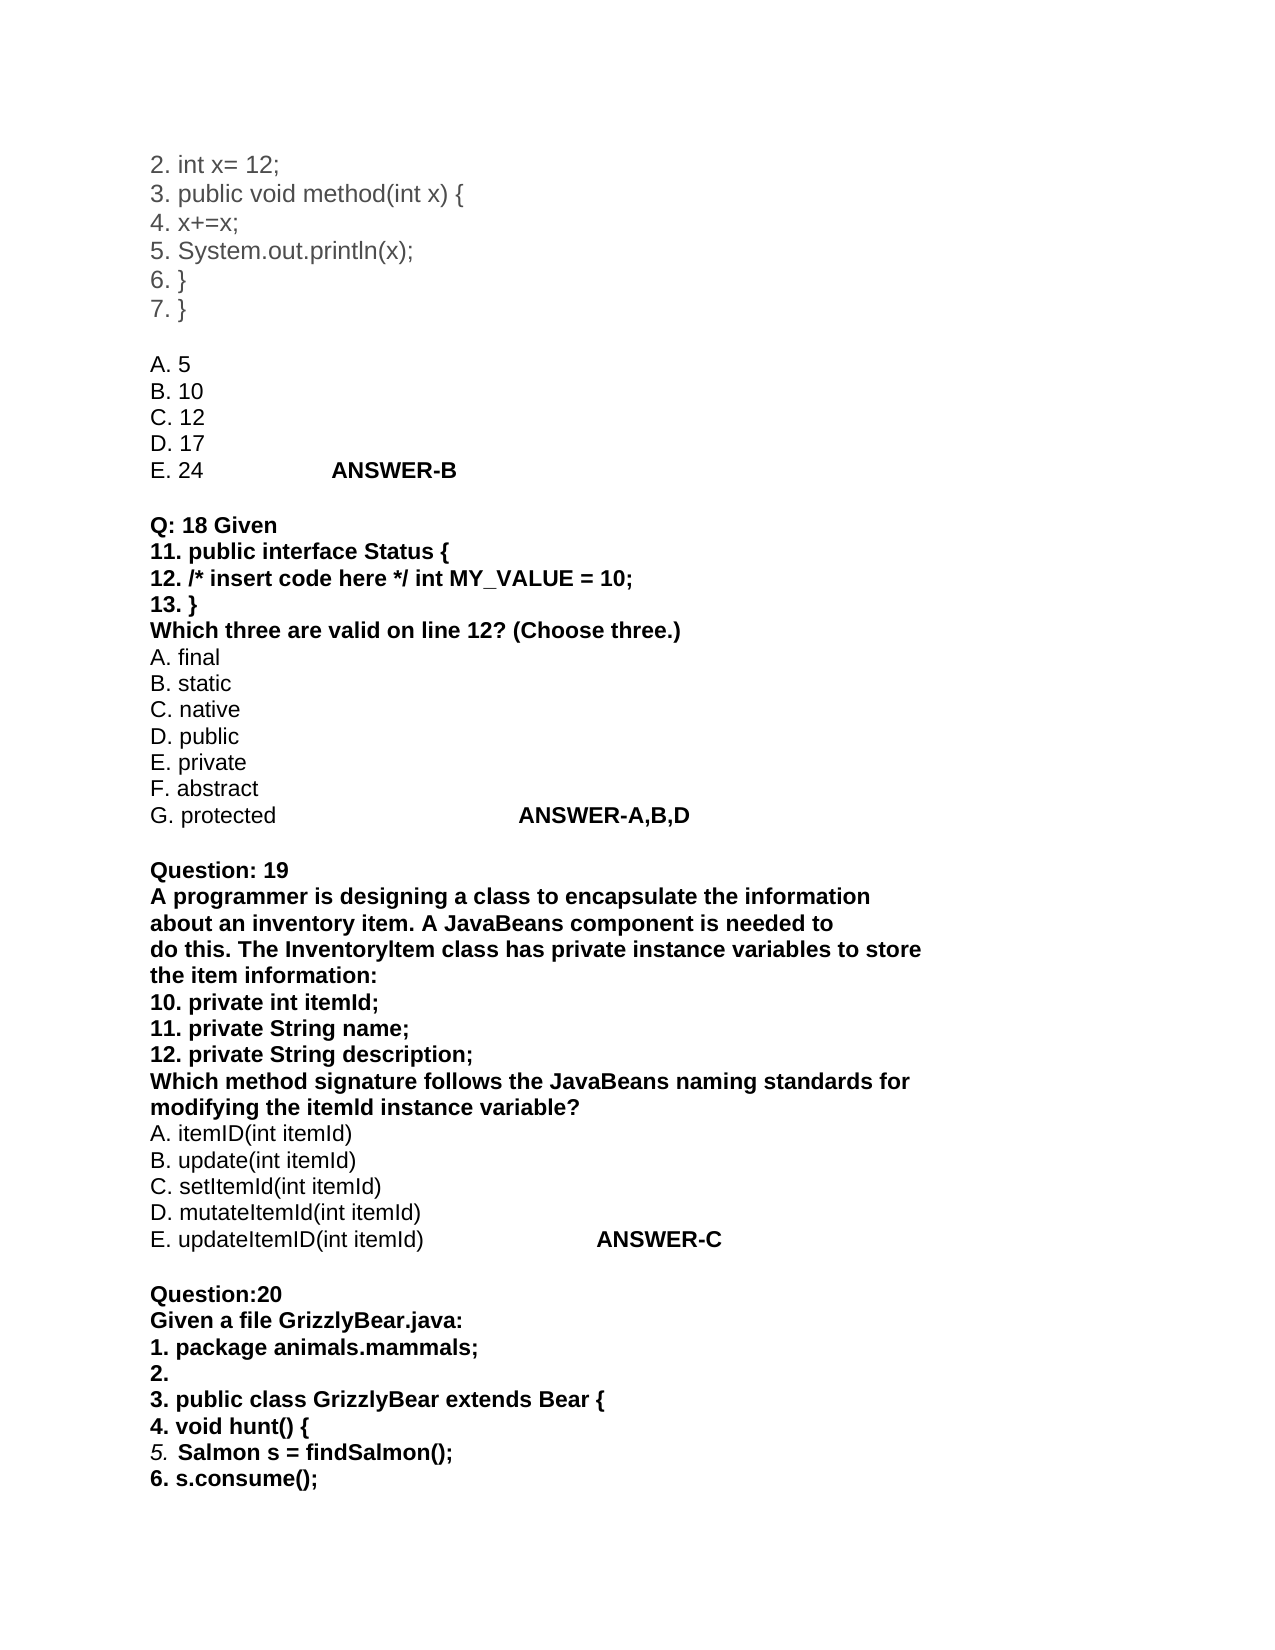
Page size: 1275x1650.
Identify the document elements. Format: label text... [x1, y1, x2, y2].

text the item information: [150, 962, 1125, 988]
text 10. private int itemId; [150, 988, 1125, 1015]
text 3. public class GrizzlyBear extends Bear { [150, 1386, 1125, 1413]
text 3. public void method(int x) { [150, 179, 1125, 207]
text 5. Salmon s = findSalmon(); [150, 1439, 1125, 1465]
text 12. /* insert code here */ int MY_VALUE = 10; [150, 564, 1125, 591]
text 2. [150, 1360, 1125, 1386]
text 5. System.out.println(x); [150, 236, 1125, 265]
text 2. int x= 12; [150, 150, 1125, 179]
text C. native [150, 696, 1125, 723]
text do this. The Inventoryltem class has private instance variables to store [150, 936, 1125, 962]
text C. 12 [150, 404, 1125, 430]
text 6. s.consume(); [150, 1465, 1125, 1492]
text A. final [150, 643, 1125, 670]
text 13. } [150, 591, 1125, 617]
text 1. package animals.mammals; [150, 1333, 1125, 1360]
text D. mutateItemId(int itemId) [150, 1199, 1125, 1226]
text D. public [150, 723, 1125, 749]
text D. 17 [150, 430, 1125, 457]
text E. private [150, 749, 1125, 775]
text A programmer is designing a class to encapsulate the information [150, 883, 1125, 909]
text 11. public interface Status { [150, 538, 1125, 564]
text 4. void hunt() { [150, 1413, 1125, 1439]
text Which three are valid on line 12? (Choose three.) [150, 617, 1125, 643]
text F. abstract [150, 775, 1125, 802]
text Which method signature follows the JavaBeans naming standards for [150, 1068, 1125, 1094]
text 6. } [150, 265, 1125, 294]
text about an inventory item. A JavaBeans component is needed to [150, 909, 1125, 936]
text C. setItemId(int itemId) [150, 1173, 1125, 1199]
text Given a file GrizzlyBear.java: [150, 1307, 1125, 1333]
text B. 10 [150, 378, 1125, 404]
text E. updateItemID(int itemId) ANSWER-C [150, 1226, 1125, 1252]
text Question:20 [150, 1281, 1125, 1307]
text A. itemID(int itemId) [150, 1120, 1125, 1147]
text 11. private String name; [150, 1015, 1125, 1041]
text G. protected ANSWER-A,B,D [150, 802, 1125, 828]
text 12. private String description; [150, 1041, 1125, 1068]
text B. static [150, 670, 1125, 696]
text 7. } [150, 294, 1125, 322]
text 4. x+=x; [150, 207, 1125, 236]
text Q: 18 Given [150, 512, 1125, 538]
text A. 5 [150, 351, 1125, 378]
text E. 24 ANSWER-B [150, 457, 1125, 483]
text Question: 19 [150, 857, 1125, 883]
text modifying the itemld instance variable? [150, 1094, 1125, 1120]
text B. update(int itemId) [150, 1147, 1125, 1173]
